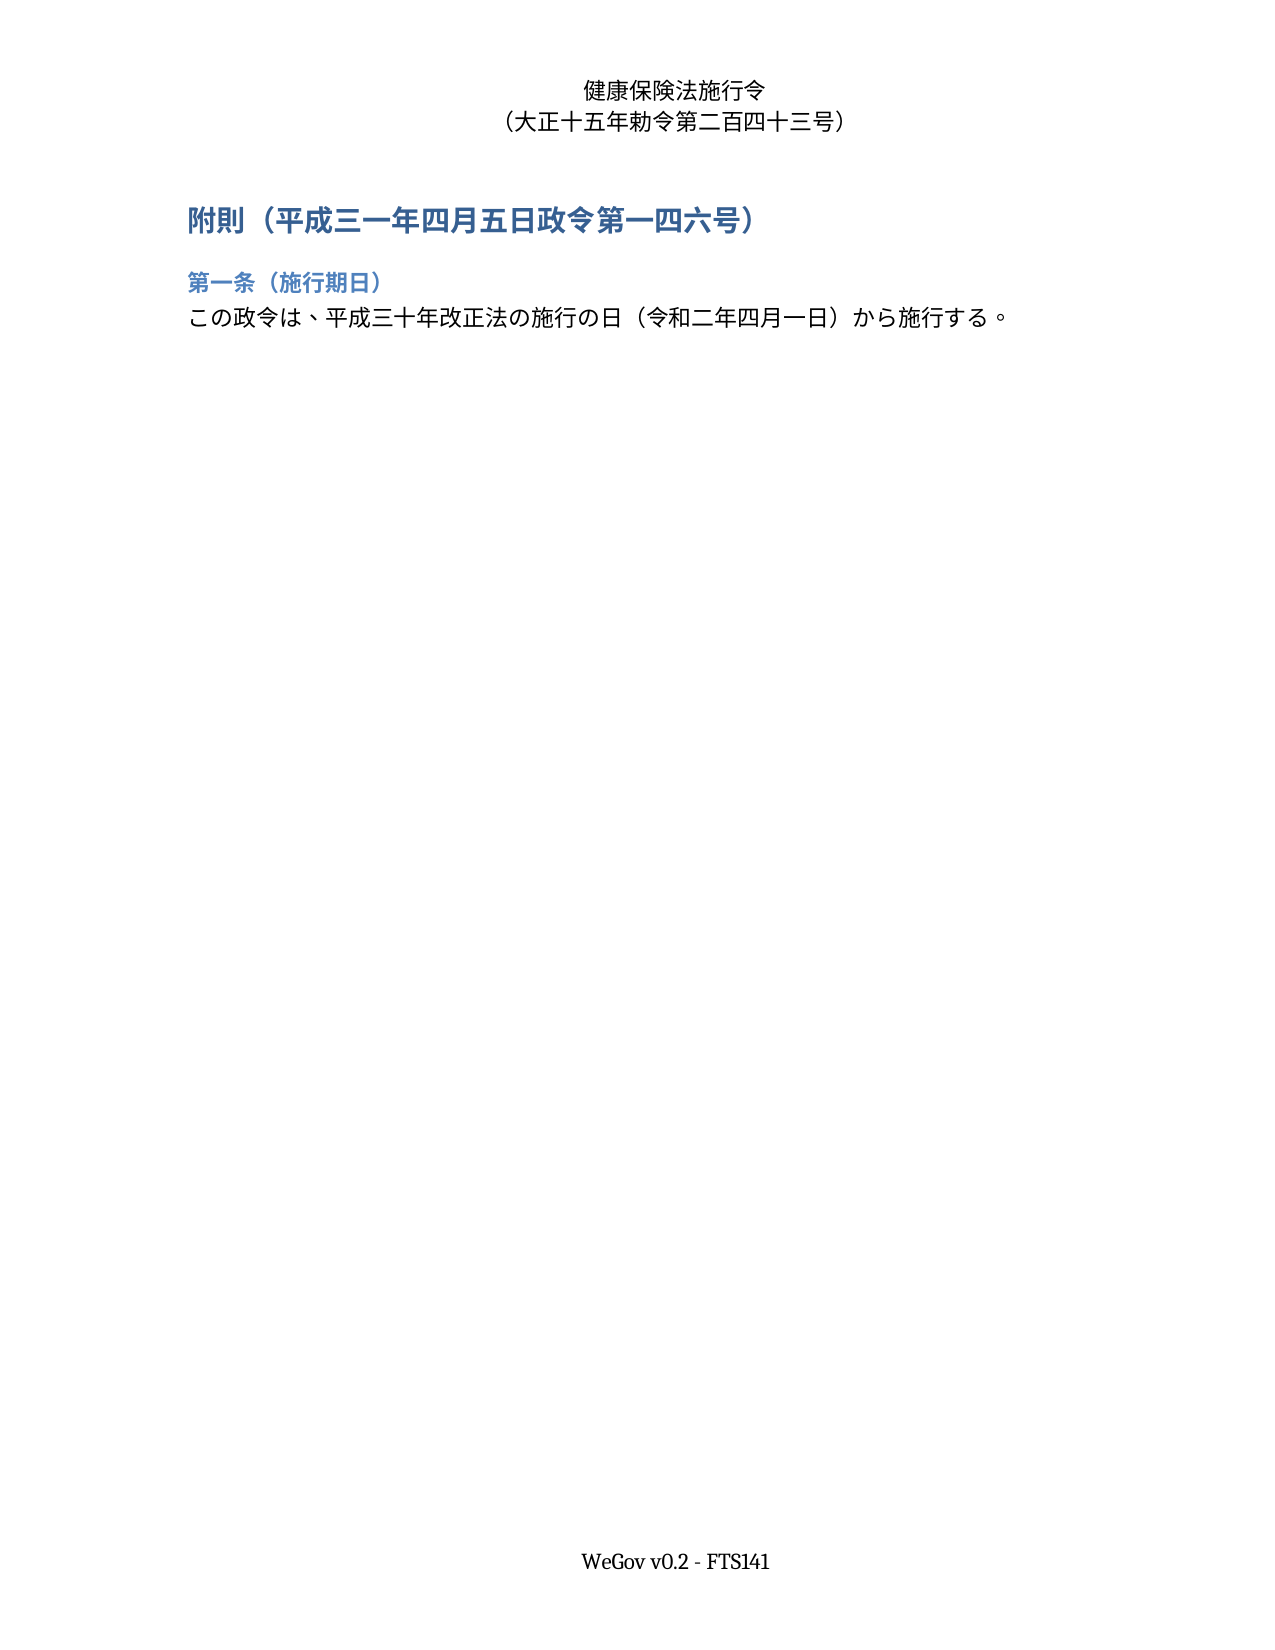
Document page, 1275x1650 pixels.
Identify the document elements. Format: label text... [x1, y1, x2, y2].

subtitle 第一条（施行期日） [187, 266, 1087, 298]
text この政令は、平成三十年改正法の施行の日（令和二年四月一日）から施行する。 [187, 302, 1087, 334]
subtitle 附則（平成三一年四月五日政令第一四六号） [187, 200, 1087, 240]
